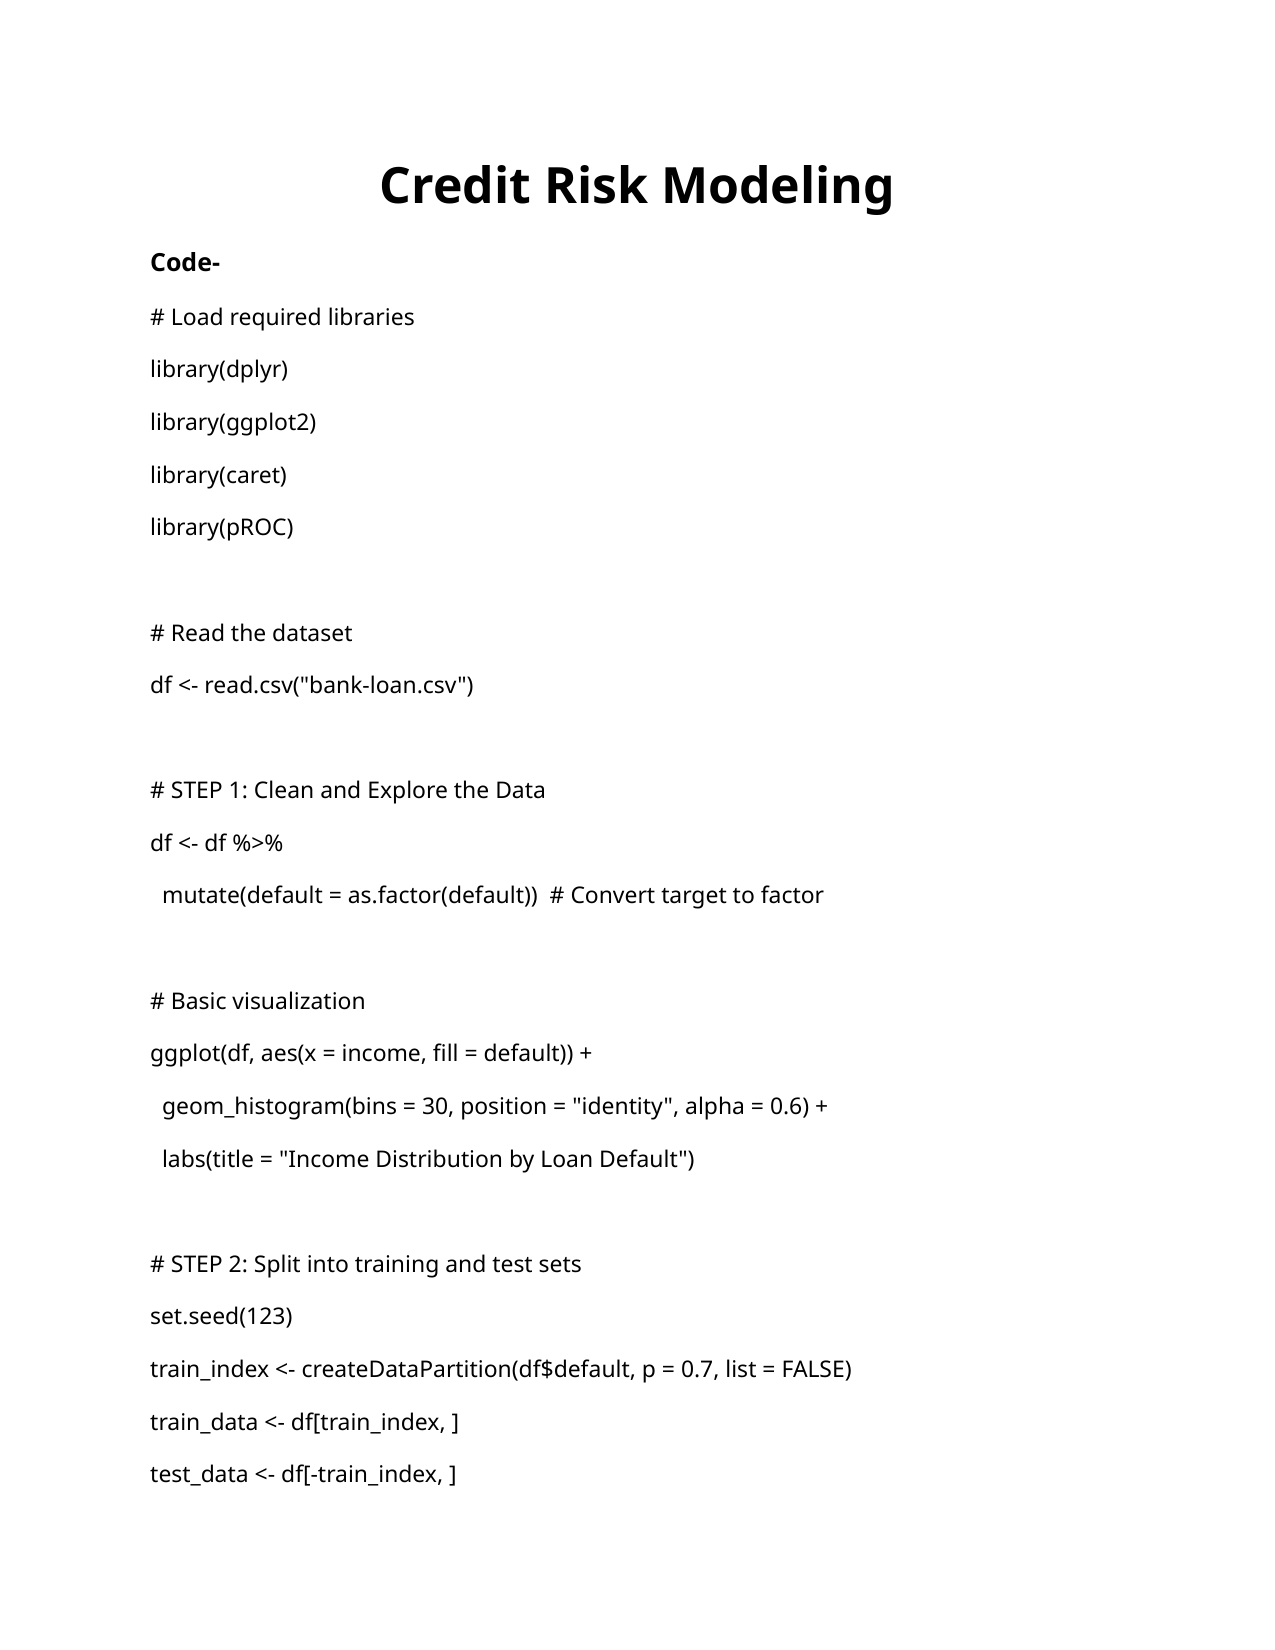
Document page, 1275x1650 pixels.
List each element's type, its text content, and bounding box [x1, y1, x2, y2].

text Code- [150, 245, 1125, 279]
text library(ggplot2) [150, 406, 1125, 437]
text set.seed(123) [150, 1300, 1125, 1332]
text library(caret) [150, 459, 1125, 490]
text library(pROC) [150, 511, 1125, 542]
text train_data <- df[train_index, ] [150, 1406, 1125, 1437]
text df <- df %>% [150, 827, 1125, 858]
text Credit Risk Modeling [150, 150, 1125, 218]
text ggplot(df, aes(x = income, fill = default)) + [150, 1037, 1125, 1068]
text labs(title = "Income Distribution by Loan Default") [150, 1142, 1125, 1174]
text mutate(default = as.factor(default)) # Convert target to factor [150, 879, 1125, 911]
text # Load required libraries [150, 301, 1125, 332]
text test_data <- df[-train_index, ] [150, 1458, 1125, 1489]
text geom_histogram(bins = 30, position = "identity", alpha = 0.6) + [150, 1090, 1125, 1121]
text library(dplyr) [150, 353, 1125, 385]
text # Read the dataset [150, 616, 1125, 648]
text train_index <- createDataPartition(df$default, p = 0.7, list = FALSE) [150, 1353, 1125, 1384]
text df <- read.csv("bank-loan.csv") [150, 669, 1125, 700]
text # STEP 1: Clean and Explore the Data [150, 774, 1125, 806]
text # Basic visualization [150, 985, 1125, 1016]
text # STEP 2: Split into training and test sets [150, 1248, 1125, 1279]
